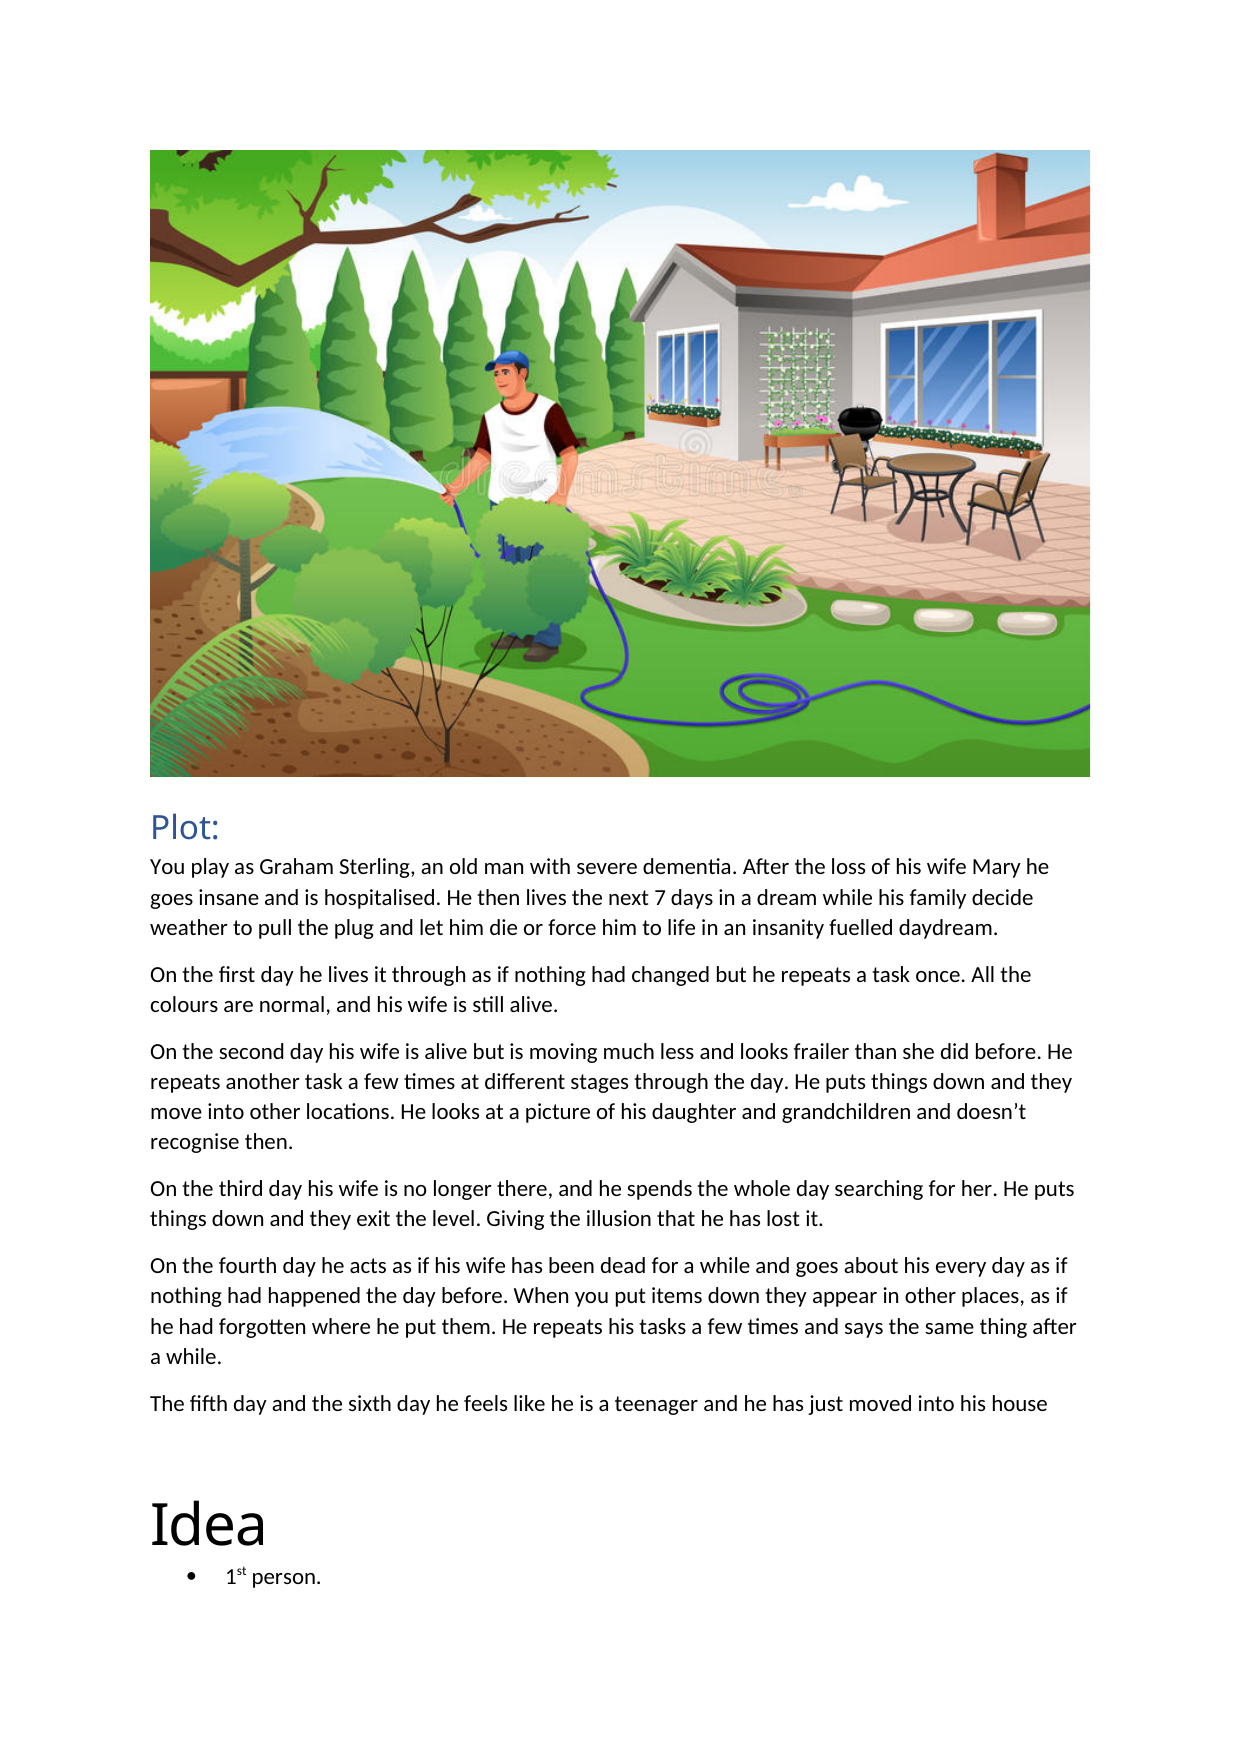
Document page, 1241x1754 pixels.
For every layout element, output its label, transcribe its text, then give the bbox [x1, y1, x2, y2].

subtitle Plot: [150, 803, 1090, 849]
text The fifth day and the sixth day he feels like he is a teenager and he has just moved into his house [150, 1389, 1090, 1417]
text On the fourth day he acts as if his wife has been dead for a while and goes about his every day as if nothing had happened the day before. When you put items down they appear in other places, as if he had forgotten where he put them. He repeats his tasks a few times and says the same thing after a while. [150, 1251, 1090, 1370]
title Idea [150, 1483, 1090, 1562]
picture [150, 150, 1091, 777]
text On the second day his wife is alive but is moving much less and looks frailer than she did before. He repeats another task a few times at different stages through the day. He puts things down and they move into other locations. He looks at a picture of his daughter and grandchildren and doesn’t recognise then. [150, 1037, 1090, 1156]
text On the first day he lives it through as if nothing had changed but he repeats a task once. All the colours are normal, and his wife is still alive. [150, 960, 1090, 1018]
text You play as Graham Sterling, an old man with severe dementia. After the loss of his wife Mary he goes insane and is hospitalised. He then lives the next 7 days in a dream while his family decide weather to pull the plug and let him die or force him to life in an insanity fuelled daydream. [150, 852, 1090, 941]
text On the third day his wife is no longer there, and he spends the whole day searching for her. He puts things down and they exit the level. Giving the illusion that he has lost it. [150, 1174, 1090, 1233]
list 1st person. [187, 1562, 1090, 1590]
